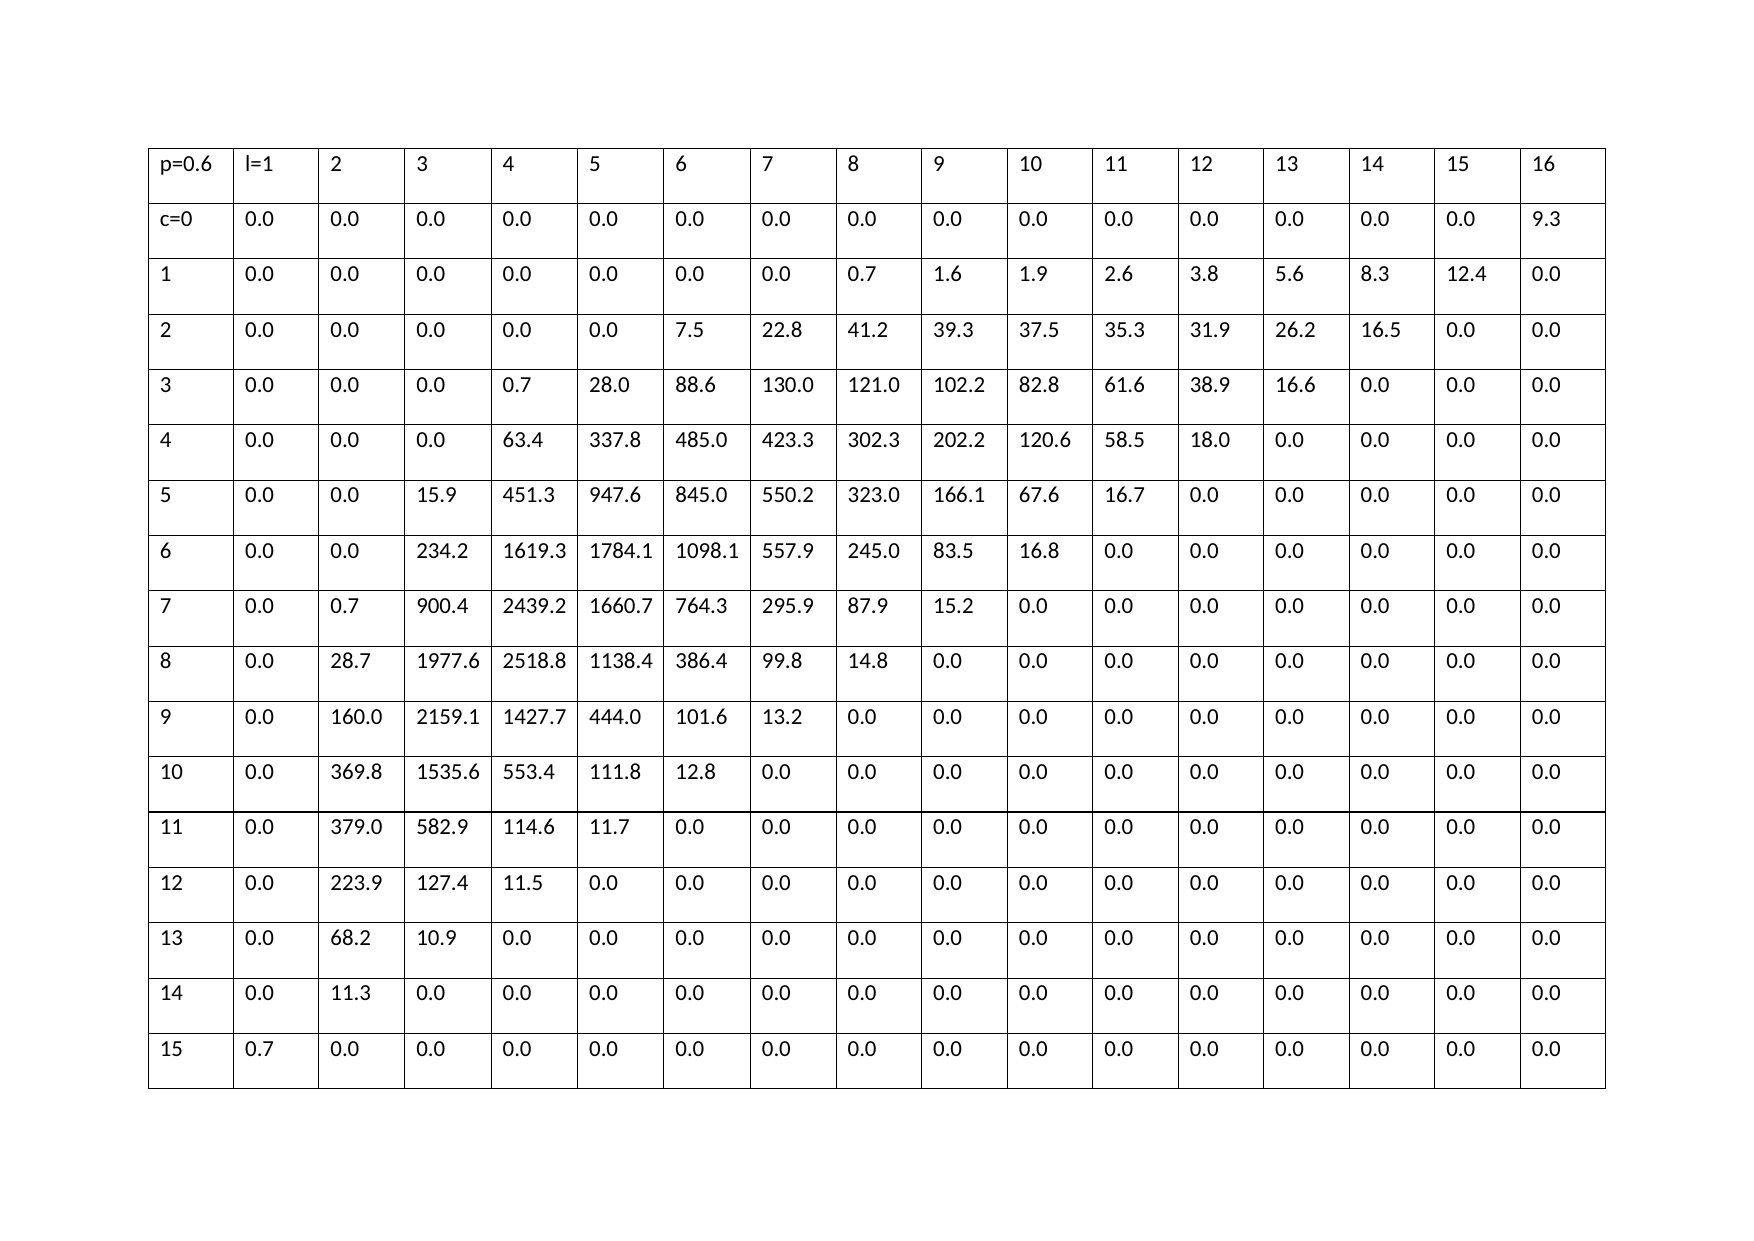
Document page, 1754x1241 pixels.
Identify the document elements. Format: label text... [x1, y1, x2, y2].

table_cell 0.0 [1264, 481, 1349, 535]
table_cell 0.0 [492, 259, 577, 314]
table_cell 0.0 [837, 204, 921, 258]
table_cell 111.8 [578, 757, 663, 811]
table_cell 0.0 [1264, 204, 1349, 258]
table_cell 0.0 [234, 813, 318, 867]
table_cell 0.0 [234, 923, 318, 977]
table_header 2 [319, 149, 404, 203]
table_cell 0.0 [1435, 315, 1520, 369]
table_cell 0.0 [405, 370, 491, 424]
table_cell 0.0 [492, 315, 577, 369]
table_cell 0.0 [1093, 1034, 1178, 1088]
table_cell 0.0 [234, 481, 318, 535]
table_cell 0.0 [1521, 1034, 1605, 1088]
table_cell 900.4 [405, 591, 491, 646]
table_cell 5 [149, 481, 233, 535]
table_cell 61.6 [1093, 370, 1178, 424]
table_cell 0.0 [578, 868, 663, 922]
table_cell 0.0 [1093, 979, 1178, 1033]
table_cell 0.0 [1350, 536, 1434, 590]
table_cell 0.0 [1179, 923, 1263, 977]
table_cell 0.0 [1179, 536, 1263, 590]
table_cell 7.5 [664, 315, 750, 369]
table_cell 0.0 [1521, 536, 1605, 590]
table_cell 101.6 [664, 702, 750, 756]
table_cell 423.3 [751, 425, 836, 479]
table_cell 0.7 [492, 370, 577, 424]
table_cell 0.0 [1435, 425, 1520, 479]
table_cell 0.0 [751, 868, 836, 922]
table_cell 0.0 [1521, 979, 1605, 1033]
table_cell 28.7 [319, 647, 404, 701]
table_cell 0.0 [1264, 591, 1349, 646]
table_cell 0.0 [1350, 868, 1434, 922]
table_cell 16.5 [1350, 315, 1434, 369]
table_cell 0.0 [1521, 370, 1605, 424]
table_header 8 [837, 149, 921, 203]
table_cell 0.0 [1350, 647, 1434, 701]
table_cell 0.0 [922, 923, 1007, 977]
table_cell 13.2 [751, 702, 836, 756]
table_cell 0.0 [922, 979, 1007, 1033]
table_cell 41.2 [837, 315, 921, 369]
table_cell 0.0 [1264, 813, 1349, 867]
table_cell 0.7 [319, 591, 404, 646]
table_cell 0.0 [1435, 868, 1520, 922]
table_cell 1138.4 [578, 647, 663, 701]
table_cell 451.3 [492, 481, 577, 535]
table_cell 0.0 [492, 204, 577, 258]
table_cell 2.6 [1093, 259, 1178, 314]
table_cell 0.0 [1008, 979, 1092, 1033]
table_cell 0.0 [1093, 813, 1178, 867]
table_cell 82.8 [1008, 370, 1092, 424]
table_cell 0.0 [1093, 702, 1178, 756]
table_cell 0.0 [1350, 425, 1434, 479]
table_cell 10.9 [405, 923, 491, 977]
table_cell 0.0 [1008, 868, 1092, 922]
table_cell 0.0 [578, 204, 663, 258]
table_header p=0.6 [149, 149, 233, 203]
table_cell 0.0 [319, 1034, 404, 1088]
table_cell 7 [149, 591, 233, 646]
table_cell 0.0 [1264, 757, 1349, 811]
table_cell 0.0 [1179, 813, 1263, 867]
table_cell 0.0 [837, 702, 921, 756]
table_cell 26.2 [1264, 315, 1349, 369]
table_cell 11.3 [319, 979, 404, 1033]
table_cell 99.8 [751, 647, 836, 701]
table_cell 38.9 [1179, 370, 1263, 424]
table_cell 1660.7 [578, 591, 663, 646]
table_cell 0.0 [1521, 923, 1605, 977]
table_cell 0.0 [1179, 702, 1263, 756]
table_cell 0.0 [234, 370, 318, 424]
table_cell 0.0 [1008, 591, 1092, 646]
table_cell 0.0 [405, 204, 491, 258]
table_cell 485.0 [664, 425, 750, 479]
table_cell 0.0 [1179, 757, 1263, 811]
table_cell 15 [149, 1034, 233, 1088]
table_cell 0.0 [837, 868, 921, 922]
table_cell 3 [149, 370, 233, 424]
table_cell 83.5 [922, 536, 1007, 590]
table_cell 0.0 [1264, 536, 1349, 590]
table_cell 0.0 [922, 204, 1007, 258]
table_cell 0.0 [405, 259, 491, 314]
table_cell 369.8 [319, 757, 404, 811]
table_cell 0.0 [234, 979, 318, 1033]
table_cell 0.0 [837, 923, 921, 977]
table_cell 0.0 [1350, 923, 1434, 977]
table_cell 1098.1 [664, 536, 750, 590]
table_cell 0.0 [578, 979, 663, 1033]
table_cell 31.9 [1179, 315, 1263, 369]
table_cell 0.0 [234, 204, 318, 258]
table_cell 0.0 [1093, 868, 1178, 922]
table_cell 302.3 [837, 425, 921, 479]
table_cell 16.7 [1093, 481, 1178, 535]
table_cell 0.0 [1435, 647, 1520, 701]
table_cell 15.9 [405, 481, 491, 535]
table_cell 0.0 [664, 1034, 750, 1088]
table_cell 11.5 [492, 868, 577, 922]
table_cell 0.0 [1008, 813, 1092, 867]
table_cell 0.0 [234, 536, 318, 590]
table_cell 14.8 [837, 647, 921, 701]
table_cell 0.0 [922, 702, 1007, 756]
table_cell 0.0 [1521, 425, 1605, 479]
table_cell 0.0 [1093, 591, 1178, 646]
table_cell 0.0 [1179, 868, 1263, 922]
table_cell 0.0 [1521, 591, 1605, 646]
table_cell 0.0 [1264, 979, 1349, 1033]
table_cell 0.0 [1435, 370, 1520, 424]
table_cell 0.0 [1264, 868, 1349, 922]
table_cell 2439.2 [492, 591, 577, 646]
table_cell 16.6 [1264, 370, 1349, 424]
table_cell 0.0 [492, 979, 577, 1033]
table_cell 5.6 [1264, 259, 1349, 314]
table_header 14 [1350, 149, 1434, 203]
table_cell 0.0 [234, 757, 318, 811]
table_cell 58.5 [1093, 425, 1178, 479]
table_header 13 [1264, 149, 1349, 203]
table_cell 10 [149, 757, 233, 811]
table_cell 0.0 [1435, 923, 1520, 977]
table_header 10 [1008, 149, 1092, 203]
table_cell 12.4 [1435, 259, 1520, 314]
table_cell 39.3 [922, 315, 1007, 369]
table_cell 11 [149, 813, 233, 867]
table_cell 0.0 [234, 868, 318, 922]
table_cell 120.6 [1008, 425, 1092, 479]
table_header 15 [1435, 149, 1520, 203]
table_cell 0.0 [1521, 813, 1605, 867]
table_cell 63.4 [492, 425, 577, 479]
table_cell 764.3 [664, 591, 750, 646]
table_cell 12 [149, 868, 233, 922]
table_cell 0.0 [751, 757, 836, 811]
table_cell 0.0 [1521, 868, 1605, 922]
table_cell 37.5 [1008, 315, 1092, 369]
table_cell 0.0 [751, 1034, 836, 1088]
table_cell 0.0 [664, 923, 750, 977]
table_cell 8.3 [1350, 259, 1434, 314]
table_cell 0.0 [1350, 757, 1434, 811]
table_cell 0.0 [922, 813, 1007, 867]
table_cell 0.0 [1521, 757, 1605, 811]
table_header 7 [751, 149, 836, 203]
table_cell 0.0 [1093, 757, 1178, 811]
table_cell 0.0 [405, 979, 491, 1033]
table_cell 0.0 [664, 979, 750, 1033]
table_cell 127.4 [405, 868, 491, 922]
table_cell 0.0 [1521, 702, 1605, 756]
table_cell 0.7 [234, 1034, 318, 1088]
table_cell 0.0 [751, 259, 836, 314]
table_cell 28.0 [578, 370, 663, 424]
table_cell 0.0 [234, 702, 318, 756]
table_cell 0.0 [234, 647, 318, 701]
table_cell 102.2 [922, 370, 1007, 424]
table_cell 0.0 [1521, 259, 1605, 314]
table_cell 0.0 [1350, 204, 1434, 258]
table_cell 0.0 [1435, 1034, 1520, 1088]
table_cell 9 [149, 702, 233, 756]
table_cell 0.0 [1435, 536, 1520, 590]
table_cell 337.8 [578, 425, 663, 479]
table_cell 1.6 [922, 259, 1007, 314]
table_cell 0.0 [922, 647, 1007, 701]
table_cell 0.0 [578, 259, 663, 314]
table_cell 0.0 [837, 757, 921, 811]
table_cell 0.0 [751, 813, 836, 867]
table_cell 550.2 [751, 481, 836, 535]
table_cell 557.9 [751, 536, 836, 590]
table_cell 1427.7 [492, 702, 577, 756]
table_header 4 [492, 149, 577, 203]
table_cell 582.9 [405, 813, 491, 867]
table_cell 0.0 [837, 979, 921, 1033]
table_cell 6 [149, 536, 233, 590]
table_cell 0.0 [1350, 702, 1434, 756]
table_cell 0.0 [1008, 702, 1092, 756]
table_cell 0.0 [1008, 923, 1092, 977]
table_cell 0.0 [1093, 204, 1178, 258]
table_cell 0.0 [1008, 757, 1092, 811]
table_cell 11.7 [578, 813, 663, 867]
table_cell 947.6 [578, 481, 663, 535]
table_cell 1535.6 [405, 757, 491, 811]
table_cell 12.8 [664, 757, 750, 811]
table_cell 87.9 [837, 591, 921, 646]
table_cell 0.0 [1435, 757, 1520, 811]
table_cell 9.3 [1521, 204, 1605, 258]
table_cell 18.0 [1179, 425, 1263, 479]
table_cell 386.4 [664, 647, 750, 701]
table_cell 0.0 [1435, 481, 1520, 535]
table_cell 0.0 [751, 923, 836, 977]
table_cell 160.0 [319, 702, 404, 756]
table_header 16 [1521, 149, 1605, 203]
table_cell 0.0 [1179, 979, 1263, 1033]
table_cell 68.2 [319, 923, 404, 977]
table_header l=1 [234, 149, 318, 203]
table_cell 0.0 [234, 425, 318, 479]
table_cell 0.0 [1350, 481, 1434, 535]
table_cell 2159.1 [405, 702, 491, 756]
table_cell 0.0 [1093, 647, 1178, 701]
table_cell 0.0 [405, 315, 491, 369]
table_cell 1619.3 [492, 536, 577, 590]
table_cell 0.0 [922, 868, 1007, 922]
table_cell 0.0 [405, 425, 491, 479]
table_cell 245.0 [837, 536, 921, 590]
table_cell 1.9 [1008, 259, 1092, 314]
table_cell 35.3 [1093, 315, 1178, 369]
table_cell 13 [149, 923, 233, 977]
table_header 11 [1093, 149, 1178, 203]
table_cell 379.0 [319, 813, 404, 867]
table_cell 0.0 [837, 813, 921, 867]
table_cell 0.0 [664, 813, 750, 867]
table_cell 0.0 [492, 923, 577, 977]
table_cell 0.0 [1179, 204, 1263, 258]
table_cell 0.0 [319, 481, 404, 535]
table_cell 0.0 [319, 536, 404, 590]
table_cell 88.6 [664, 370, 750, 424]
table_cell 15.2 [922, 591, 1007, 646]
table_cell 0.0 [578, 923, 663, 977]
table_cell 0.0 [1264, 425, 1349, 479]
table_cell 0.0 [1264, 1034, 1349, 1088]
table_cell 67.6 [1008, 481, 1092, 535]
table_cell c=0 [149, 204, 233, 258]
table_cell 0.0 [1350, 1034, 1434, 1088]
table_header 3 [405, 149, 491, 203]
table_cell 0.0 [492, 1034, 577, 1088]
table_cell 0.0 [319, 259, 404, 314]
table_cell 22.8 [751, 315, 836, 369]
table_cell 130.0 [751, 370, 836, 424]
table_cell 0.0 [1264, 702, 1349, 756]
table_cell 0.0 [664, 868, 750, 922]
table_cell 223.9 [319, 868, 404, 922]
table_cell 4 [149, 425, 233, 479]
table_cell 323.0 [837, 481, 921, 535]
table_cell 0.0 [319, 204, 404, 258]
table_cell 0.0 [1435, 204, 1520, 258]
table_cell 0.0 [751, 204, 836, 258]
table_cell 0.0 [1521, 647, 1605, 701]
table_cell 0.0 [1435, 813, 1520, 867]
table_header 12 [1179, 149, 1263, 203]
table_cell 0.0 [1008, 204, 1092, 258]
table_cell 845.0 [664, 481, 750, 535]
table_cell 0.0 [234, 315, 318, 369]
table_cell 166.1 [922, 481, 1007, 535]
table_cell 0.0 [1179, 591, 1263, 646]
table_cell 14 [149, 979, 233, 1033]
table_cell 0.0 [1521, 481, 1605, 535]
table_cell 0.0 [664, 204, 750, 258]
table_cell 0.0 [1179, 481, 1263, 535]
table_cell 0.0 [578, 1034, 663, 1088]
table_cell 0.7 [837, 259, 921, 314]
table_cell 0.0 [1350, 813, 1434, 867]
table_cell 0.0 [664, 259, 750, 314]
table_cell 0.0 [1435, 591, 1520, 646]
table_cell 0.0 [1350, 979, 1434, 1033]
table_cell 234.2 [405, 536, 491, 590]
table_cell 0.0 [1350, 591, 1434, 646]
table_cell 0.0 [1264, 923, 1349, 977]
table_cell 553.4 [492, 757, 577, 811]
table_cell 1784.1 [578, 536, 663, 590]
table_cell 202.2 [922, 425, 1007, 479]
table_cell 0.0 [1008, 647, 1092, 701]
table_cell 0.0 [1435, 702, 1520, 756]
table_header 6 [664, 149, 750, 203]
table_header 5 [578, 149, 663, 203]
table_cell 2 [149, 315, 233, 369]
table_cell 0.0 [1093, 536, 1178, 590]
table_header 9 [922, 149, 1007, 203]
table_cell 0.0 [751, 979, 836, 1033]
table_cell 0.0 [405, 1034, 491, 1088]
table_cell 121.0 [837, 370, 921, 424]
table_cell 0.0 [234, 259, 318, 314]
table_cell 0.0 [837, 1034, 921, 1088]
table_cell 0.0 [922, 1034, 1007, 1088]
table_cell 0.0 [1435, 979, 1520, 1033]
table_cell 0.0 [1179, 647, 1263, 701]
table_cell 0.0 [319, 315, 404, 369]
table_cell 0.0 [319, 425, 404, 479]
table_cell 1 [149, 259, 233, 314]
table_cell 16.8 [1008, 536, 1092, 590]
table_cell 0.0 [1179, 1034, 1263, 1088]
table_cell 0.0 [1350, 370, 1434, 424]
table_cell 0.0 [1093, 923, 1178, 977]
table_cell 1977.6 [405, 647, 491, 701]
table_cell 8 [149, 647, 233, 701]
table_cell 0.0 [922, 757, 1007, 811]
table_cell 0.0 [234, 591, 318, 646]
table_cell 0.0 [1264, 647, 1349, 701]
table_cell 114.6 [492, 813, 577, 867]
table_cell 2518.8 [492, 647, 577, 701]
table_cell 444.0 [578, 702, 663, 756]
table_cell 0.0 [1521, 315, 1605, 369]
table_cell 295.9 [751, 591, 836, 646]
table_cell 3.8 [1179, 259, 1263, 314]
table_cell 0.0 [578, 315, 663, 369]
table_cell 0.0 [319, 370, 404, 424]
table_cell 0.0 [1008, 1034, 1092, 1088]
